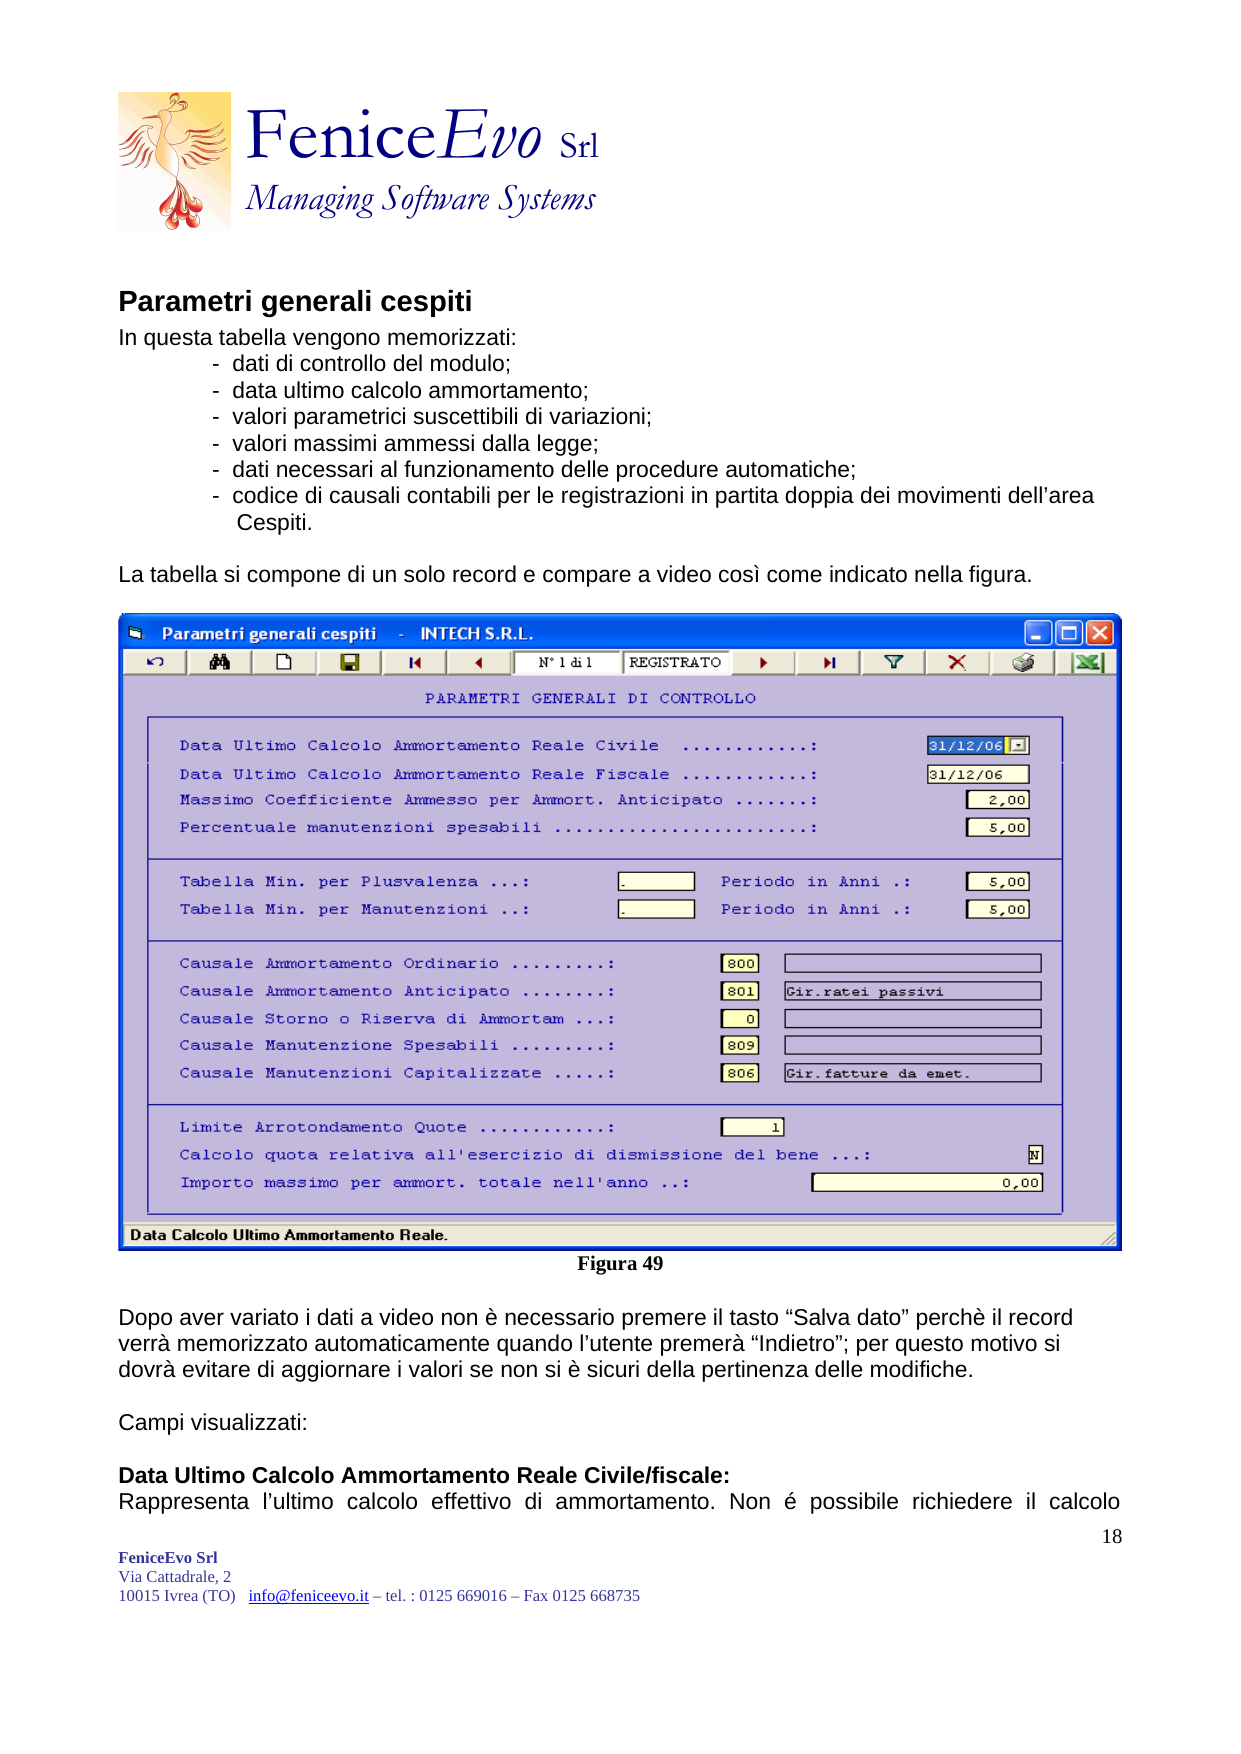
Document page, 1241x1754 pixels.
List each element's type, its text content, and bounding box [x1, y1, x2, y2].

text Dopo aver variato i dati a video non è necessario premere il tasto “Salva dato” perchè il record verrà memorizzato automaticamente quando l’utente premerà “Indietro”; per questo motivo si dovrà evitare di aggiornare i valori se non si è sicuri della pertinenza delle modifiche. [118, 1303, 1122, 1382]
picture [118, 613, 1122, 1251]
text Parametri generali cespiti [118, 284, 1122, 318]
text Figura 49 [118, 1251, 1122, 1275]
text Data Ultimo Calcolo Ammortamento Reale Civile/fiscale: [118, 1462, 1122, 1488]
picture [118, 92, 232, 231]
text Campi visualizzati: [118, 1409, 1122, 1435]
text - dati di controllo del modulo; - data ultimo calcolo ammortamento; - valori parametrici suscettibili di variazioni; - valori massimi ammessi dalla legge; - dati necessari al funzionamento delle procedure automatiche; - codice di causali contabili per le registrazioni in partita doppia dei movimenti dell’area [212, 350, 1122, 508]
text La tabella si compone di un solo record e compare a video così come indicato nella figura. [118, 561, 1122, 588]
text Cespiti. [192, 508, 1122, 535]
text In questa tabella vengono memorizzati: [118, 324, 1122, 350]
